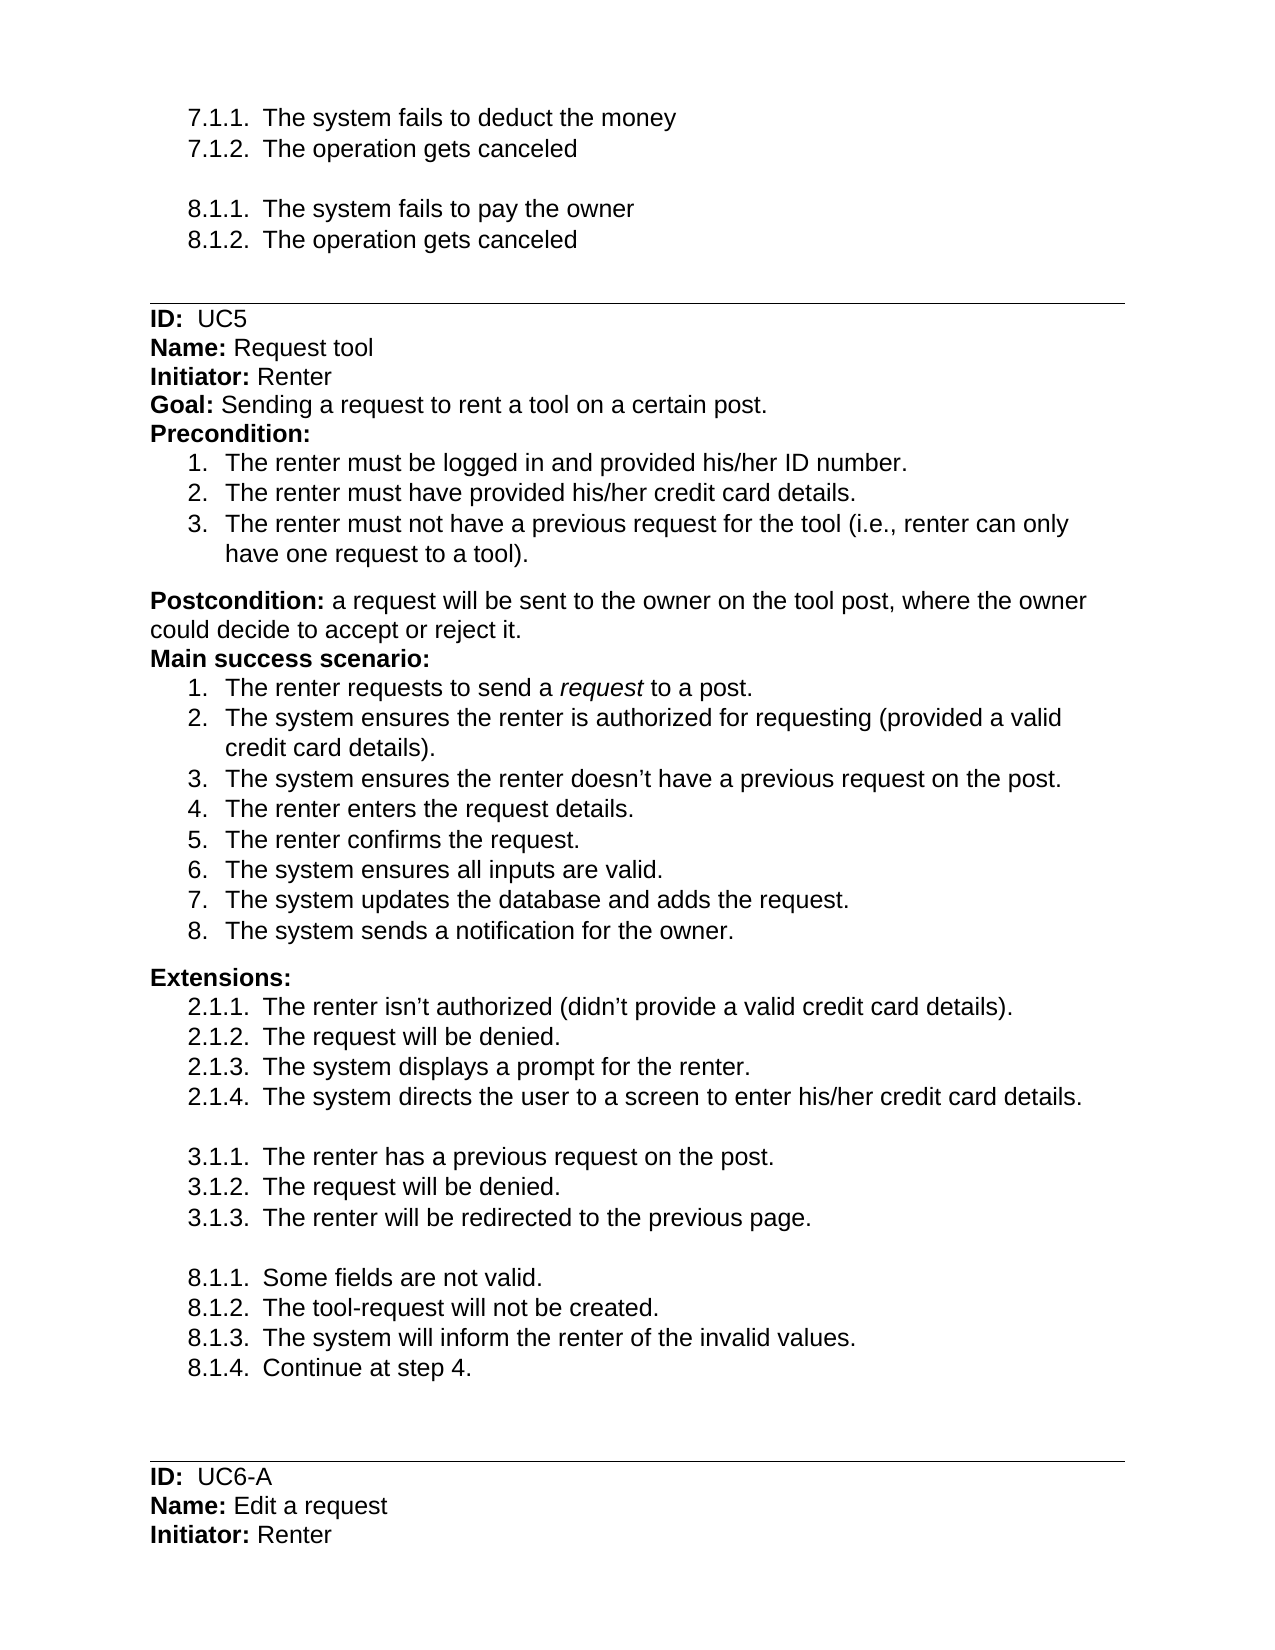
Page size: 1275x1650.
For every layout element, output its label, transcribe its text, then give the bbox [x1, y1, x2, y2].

list The operation gets canceled [187, 225, 1125, 253]
list The tool-request will not be created. [187, 1293, 1125, 1322]
list The request will be denied. [187, 1022, 1125, 1051]
text Extensions: [150, 963, 1125, 992]
list The system ensures the renter doesn’t have a previous request on the post. [187, 764, 1125, 793]
list Some fields are not valid. [187, 1263, 1125, 1291]
list The renter must not have a previous request for the tool (i.e., renter can only have one request to a tool). [187, 509, 1125, 568]
list Continue at step 4. [187, 1353, 1125, 1382]
text Precondition: [150, 419, 1125, 448]
list The system fails to deduct the money [187, 103, 1125, 132]
list The renter has a previous request on the post. [187, 1142, 1125, 1171]
list The request will be denied. [187, 1172, 1125, 1201]
list The renter requests to send a request to a post. [187, 673, 1125, 701]
list The system displays a prompt for the renter. [187, 1052, 1125, 1081]
text Name: Edit a request [150, 1491, 1125, 1520]
list The system updates the database and adds the request. [187, 886, 1125, 914]
text Initiator: Renter [150, 362, 1125, 391]
list The system directs the user to a screen to enter his/her credit card details. [187, 1082, 1125, 1111]
list The renter isn’t authorized (didn’t provide a valid credit card details). [187, 992, 1125, 1021]
text Postcondition: a request will be sent to the owner on the tool post, where the owner could decide to accept or reject it. [150, 586, 1125, 644]
list The renter enters the request details. [187, 794, 1125, 823]
list The operation gets canceled [187, 133, 1125, 162]
list The system will inform the renter of the invalid values. [187, 1323, 1125, 1352]
list The renter must have provided his/her credit card details. [187, 478, 1125, 507]
text Main success scenario: [150, 644, 1125, 673]
list The system sends a notification for the owner. [187, 916, 1125, 945]
list The renter must be logged in and provided his/her ID number. [187, 448, 1125, 477]
text Goal: Sending a request to rent a tool on a certain post. [150, 391, 1125, 419]
list The system ensures the renter is authorized for requesting (provided a valid credit card details). [187, 703, 1125, 762]
text ID: UC6-A [150, 1462, 1125, 1491]
list The system fails to pay the owner [187, 194, 1125, 223]
text Name: Request tool [150, 333, 1125, 362]
list The system ensures all inputs are valid. [187, 855, 1125, 884]
list The renter will be redirected to the previous page. [187, 1202, 1125, 1231]
text Initiator: Renter [150, 1520, 1125, 1548]
text ID: UC5 [150, 304, 1125, 333]
list The renter confirms the request. [187, 825, 1125, 853]
